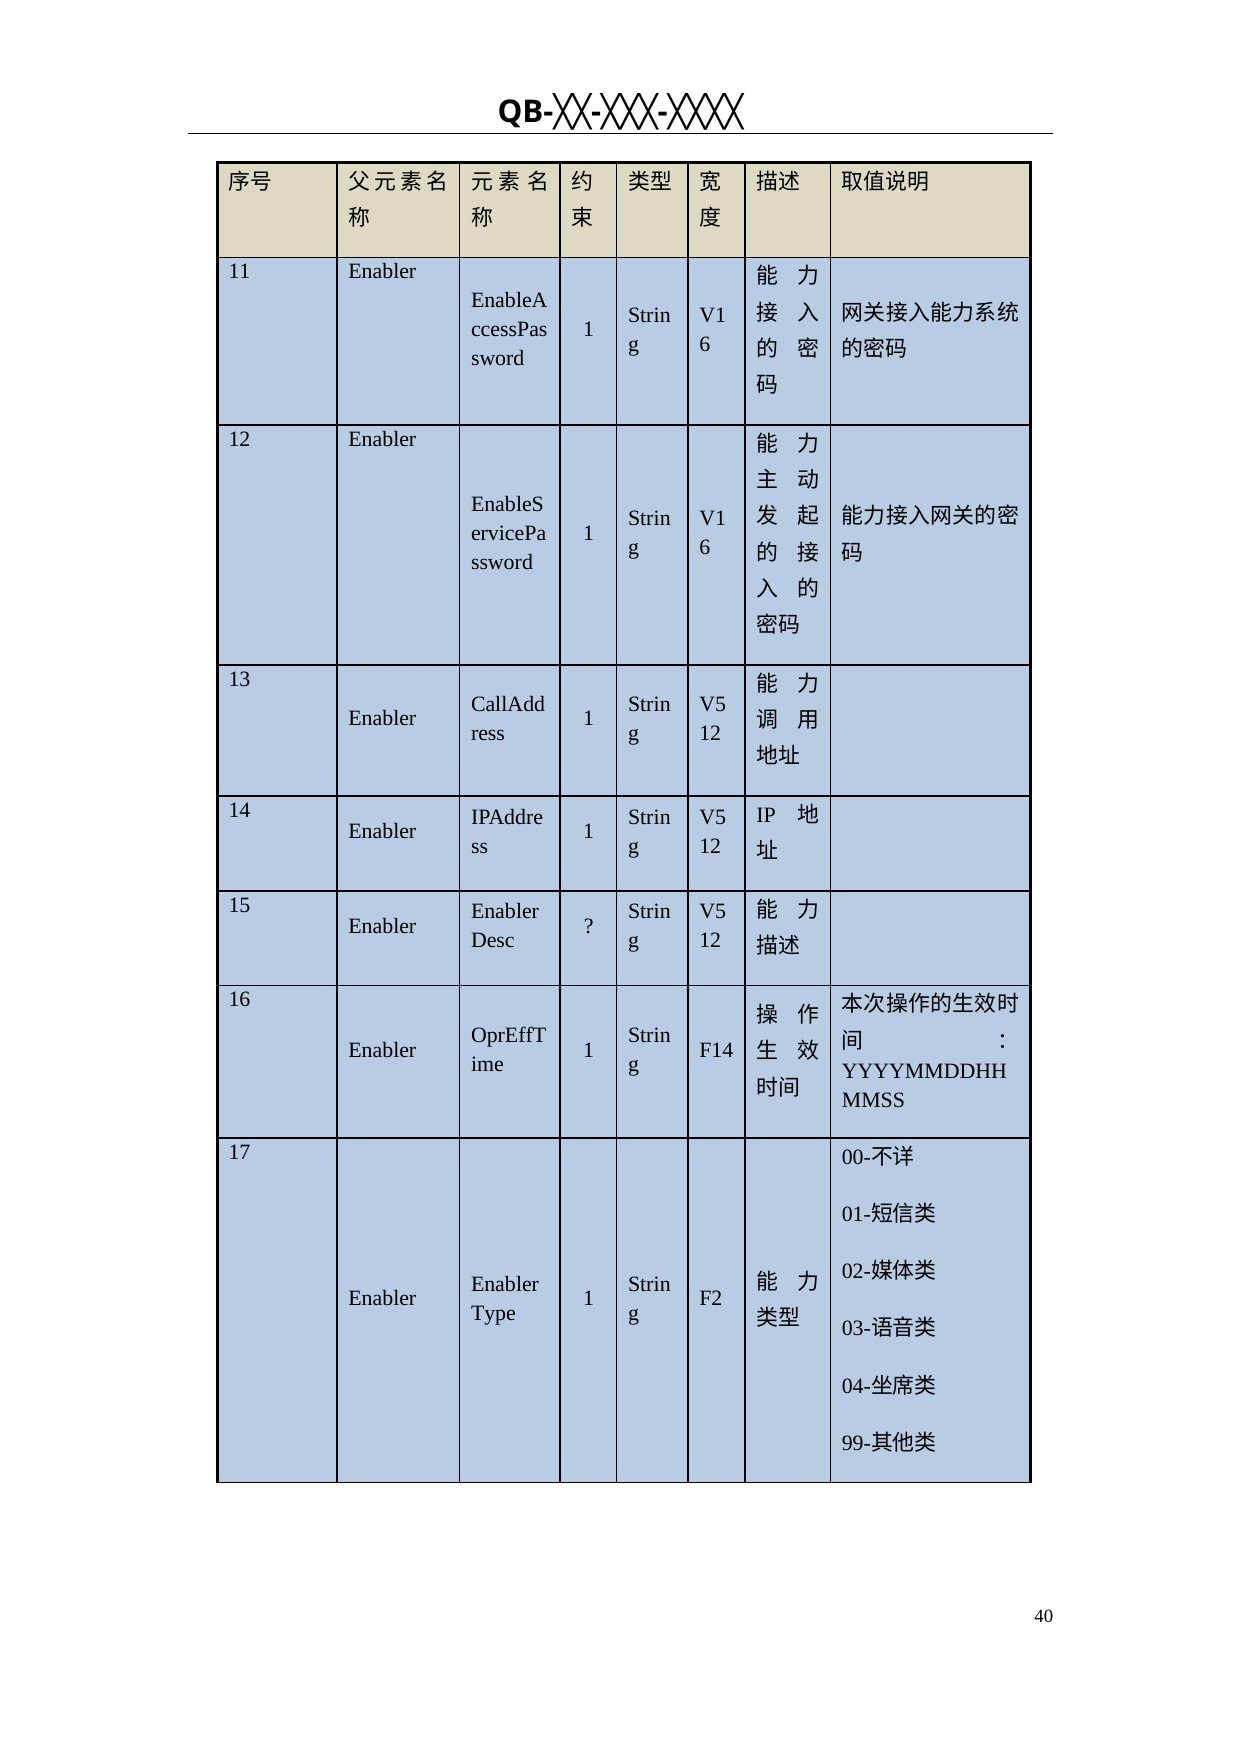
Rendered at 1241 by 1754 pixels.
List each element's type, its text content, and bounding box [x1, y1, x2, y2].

table_cell 12 [219, 426, 336, 664]
table_cell V512 [689, 666, 744, 795]
table_cell IP地址 [746, 797, 830, 890]
table_cell EnableAccessPassword [460, 258, 559, 424]
table_cell String [617, 666, 687, 795]
table_cell 能力主动发起的接入的密码 [746, 426, 830, 664]
table_cell 16 [219, 986, 336, 1137]
table_cell 11 [219, 258, 336, 424]
table_cell IPAddress [460, 797, 559, 890]
table_cell 17 [219, 1139, 336, 1482]
table_cell V16 [689, 426, 744, 664]
table_cell 能力类型 [746, 1139, 830, 1482]
table_cell 网关接入能力系统的密码 [831, 258, 1029, 424]
table_cell 1 [561, 666, 616, 795]
table_cell F2 [689, 1139, 744, 1482]
table_cell 1 [561, 986, 616, 1137]
table_cell CallAddress [460, 666, 559, 795]
table_cell String [617, 1139, 687, 1482]
table_cell 1 [561, 258, 616, 424]
table_cell OprEffTime [460, 986, 559, 1137]
table_cell Enabler [338, 1139, 459, 1482]
table_cell V512 [689, 797, 744, 890]
table_header 元素名称 [460, 164, 559, 257]
table_cell V512 [689, 892, 744, 985]
table_cell 1 [561, 797, 616, 890]
table_header 取值说明 [831, 164, 1029, 257]
table_cell 能力接入网关的密码 [831, 426, 1029, 664]
table_cell Enabler [338, 258, 459, 424]
table_cell V16 [689, 258, 744, 424]
table_cell [831, 892, 1029, 985]
table_cell String [617, 426, 687, 664]
table_cell 15 [219, 892, 336, 985]
table_cell ? [561, 892, 616, 985]
table_cell [831, 797, 1029, 890]
table_cell 1 [561, 426, 616, 664]
table_cell EnableServicePassword [460, 426, 559, 664]
table_header 父元素名称 [338, 164, 459, 257]
table_header 描述 [746, 164, 830, 257]
table_cell Enabler [338, 797, 459, 890]
table_cell Enabler [338, 426, 459, 664]
table_cell 00-不详 01-短信类 02-媒体类 03-语音类 04-坐席类 99-其他类 [831, 1139, 1029, 1482]
table_cell 能力接入的密码 [746, 258, 830, 424]
table_cell String [617, 986, 687, 1137]
table_cell 14 [219, 797, 336, 890]
table_cell 1 [561, 1139, 616, 1482]
table_cell String [617, 892, 687, 985]
table_cell EnablerType [460, 1139, 559, 1482]
table_cell 能力描述 [746, 892, 830, 985]
table_header 类型 [617, 164, 687, 257]
table_cell Enabler [338, 666, 459, 795]
table_header 宽度 [689, 164, 744, 257]
table_cell 操作生效时间 [746, 986, 830, 1137]
table_header 序号 [219, 164, 336, 257]
table_cell F14 [689, 986, 744, 1137]
table_header 约束 [561, 164, 616, 257]
table_cell Enabler [338, 892, 459, 985]
table_cell 本次操作的生效时间：YYYYMMDDHHMMSS [831, 986, 1029, 1137]
table_cell Enabler [338, 986, 459, 1137]
table_cell [831, 666, 1029, 795]
table_cell 13 [219, 666, 336, 795]
table_cell String [617, 797, 687, 890]
table_cell String [617, 258, 687, 424]
table_cell 能力调用地址 [746, 666, 830, 795]
table_cell EnablerDesc [460, 892, 559, 985]
